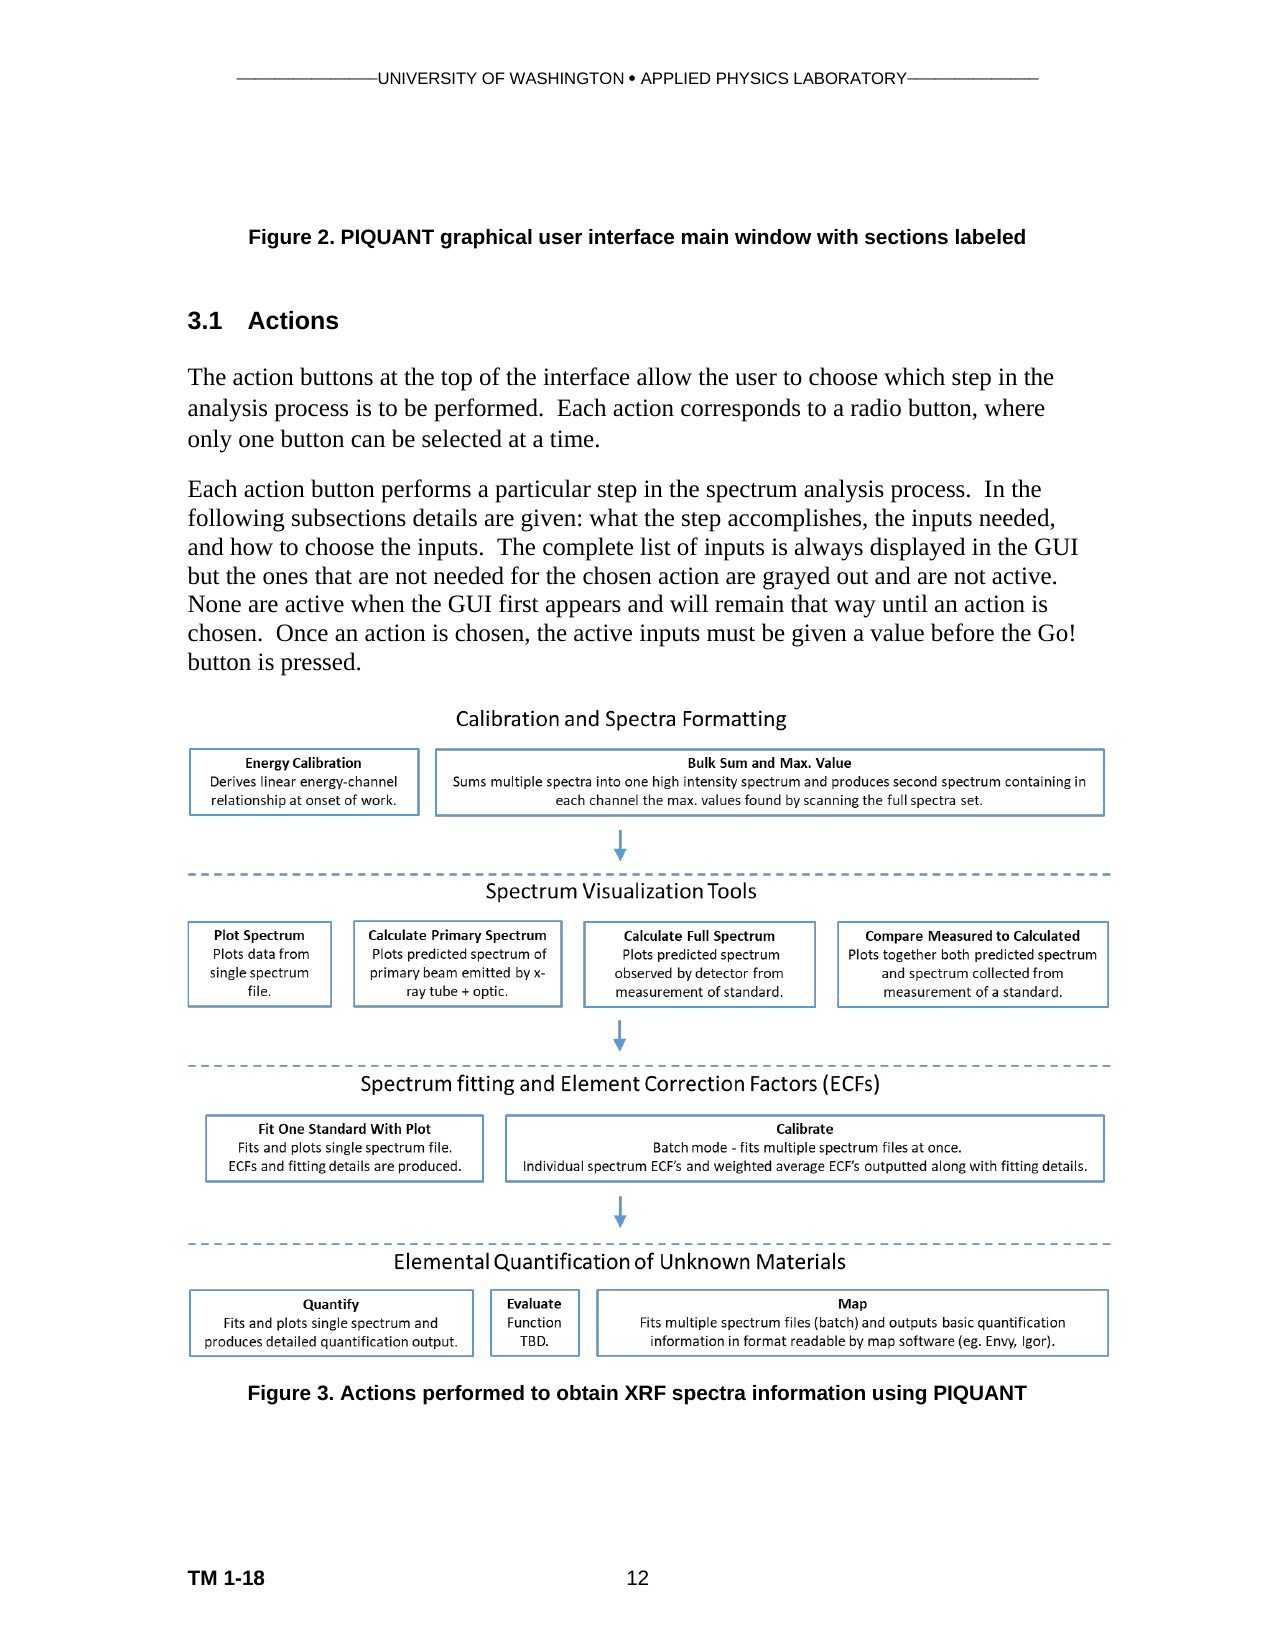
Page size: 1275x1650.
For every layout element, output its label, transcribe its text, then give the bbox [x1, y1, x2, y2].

picture [187, 696, 1112, 1360]
text Figure 2. PIQUANT graphical user interface main window with sections labeled [187, 225, 1087, 249]
text Each action button performs a particular step in the spectrum analysis process. In the following subsections details are given: what the step accomplishes, the inputs needed, and how to choose the inputs. The complete list of inputs is always displayed in the GUI but the ones that are not needed for the chosen action are grayed out and are not active. None are active when the GUI first appears and will remain that way until an action is chosen. Once an action is chosen, the active inputs must be given a value before the Go! button is pressed. [187, 474, 1087, 676]
text Figure 3. Actions performed to obtain XRF spectra information using PIQUANT [187, 1381, 1087, 1404]
subtitle Actions [187, 306, 1087, 335]
text The action buttons at the top of the interface allow the user to choose which step in the analysis process is to be performed. Each action corresponds to a radio button, where only one button can be selected at a time. [187, 360, 1087, 454]
